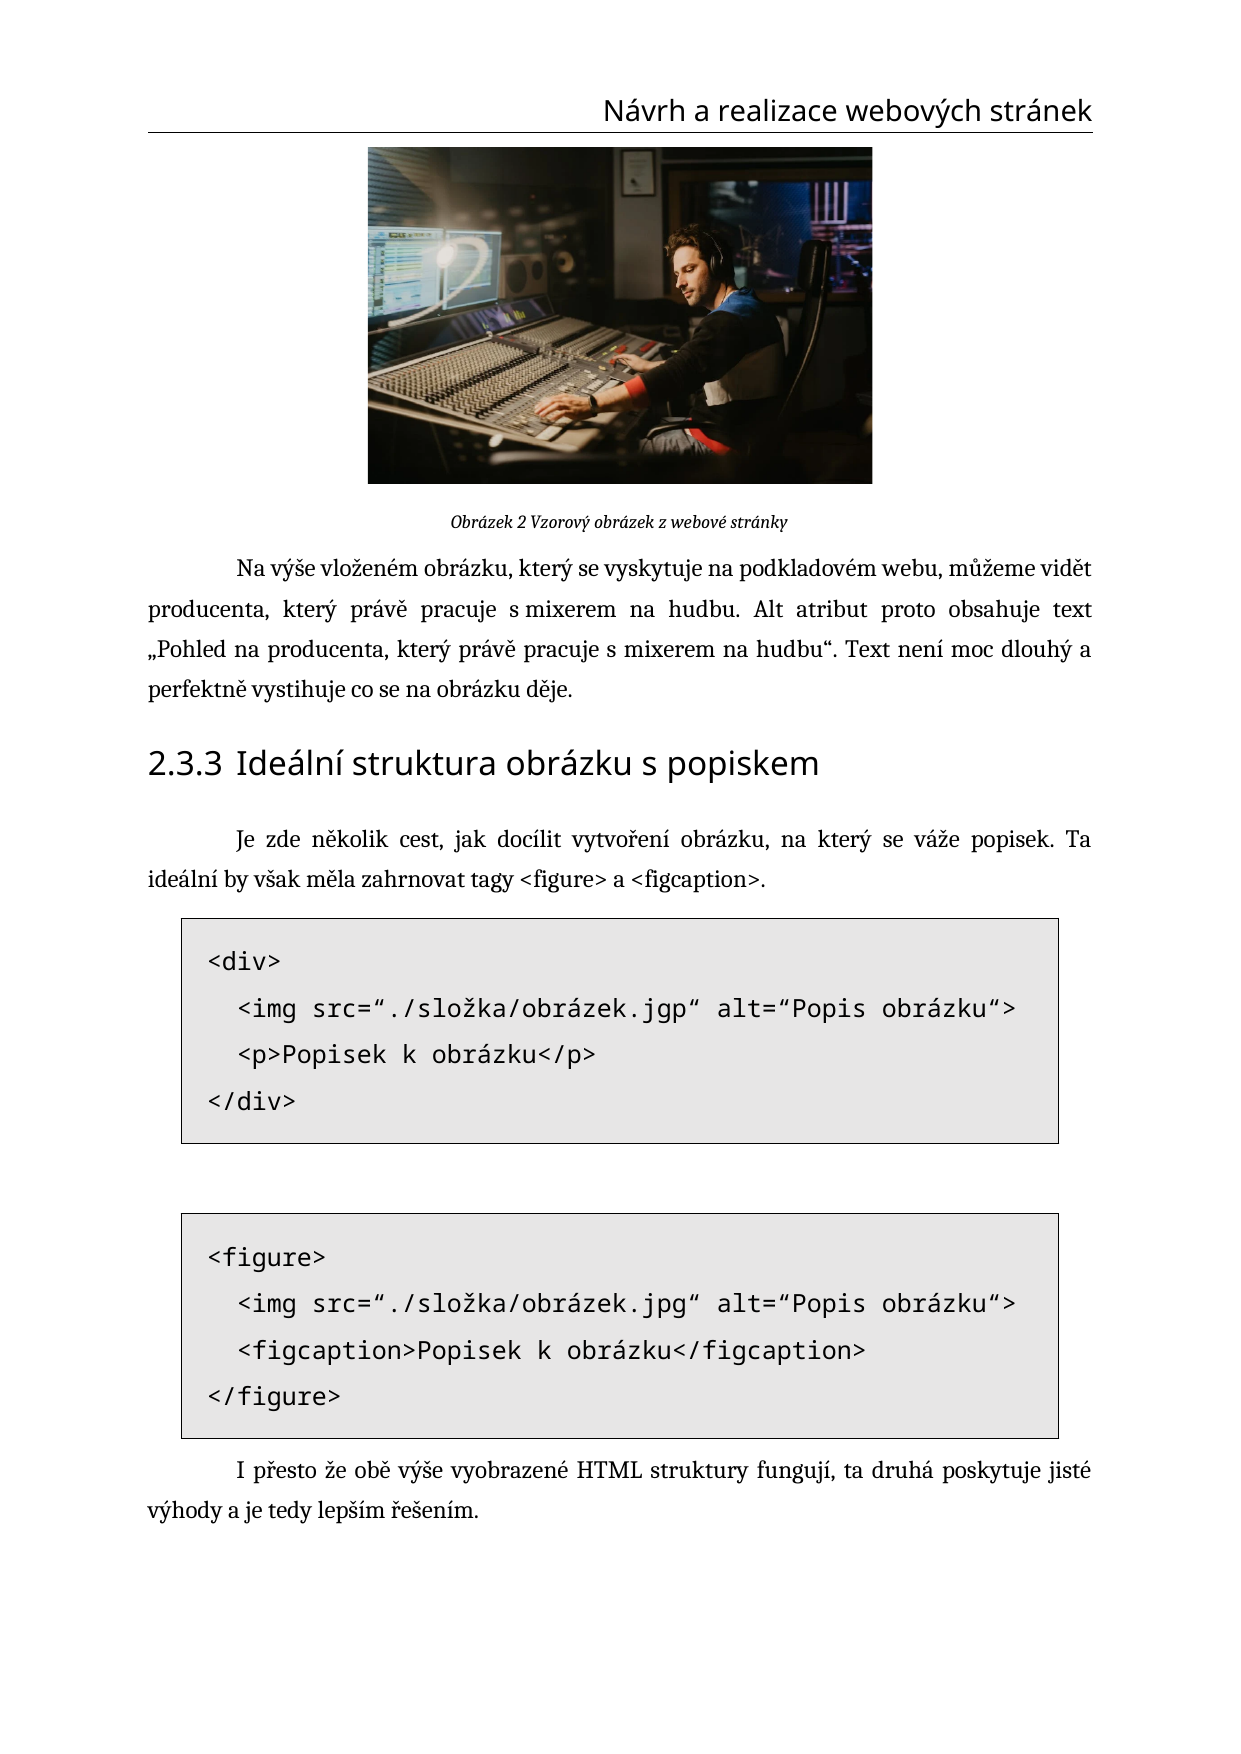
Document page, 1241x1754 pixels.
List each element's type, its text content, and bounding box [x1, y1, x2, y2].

text I přesto že obě výše vyobrazené HTML struktury fungují, ta druhá poskytuje jisté výhody a je tedy lepším řešením. [148, 1456, 1093, 1524]
text <p>Popisek k obrázku</p> [182, 1011, 1058, 1058]
text Na výše vloženém obrázku, který se vyskytuje na podkladovém webu, můžeme vidět producenta, který právě pracuje s mixerem na hudbu. Alt atribut proto obsahuje text „Pohled na producenta, který právě pracuje s mixerem na hudbu“. Text není moc dlouhý a perfektně vystihuje co se na obrázku děje. [148, 554, 1093, 704]
text </div> [182, 1058, 1058, 1143]
text <figure> [182, 1214, 1058, 1260]
text <img src=“./složka/obrázek.jgp“ alt=“Popis obrázku“> [182, 964, 1058, 1011]
text </figure> [182, 1353, 1058, 1438]
subtitle Ideální struktura obrázku s popiskem [148, 740, 1093, 786]
text <img src=“./složka/obrázek.jpg“ alt=“Popis obrázku“> [182, 1260, 1058, 1306]
text Je zde několik cest, jak docílit vytvoření obrázku, na který se váže popisek. Ta ideální by však měla zahrnovat tagy <figure> a <figcaption>. [148, 825, 1093, 894]
text <div> [182, 919, 1058, 964]
picture [367, 147, 873, 484]
text <figcaption>Popisek k obrázku</figcaption> [182, 1306, 1058, 1353]
